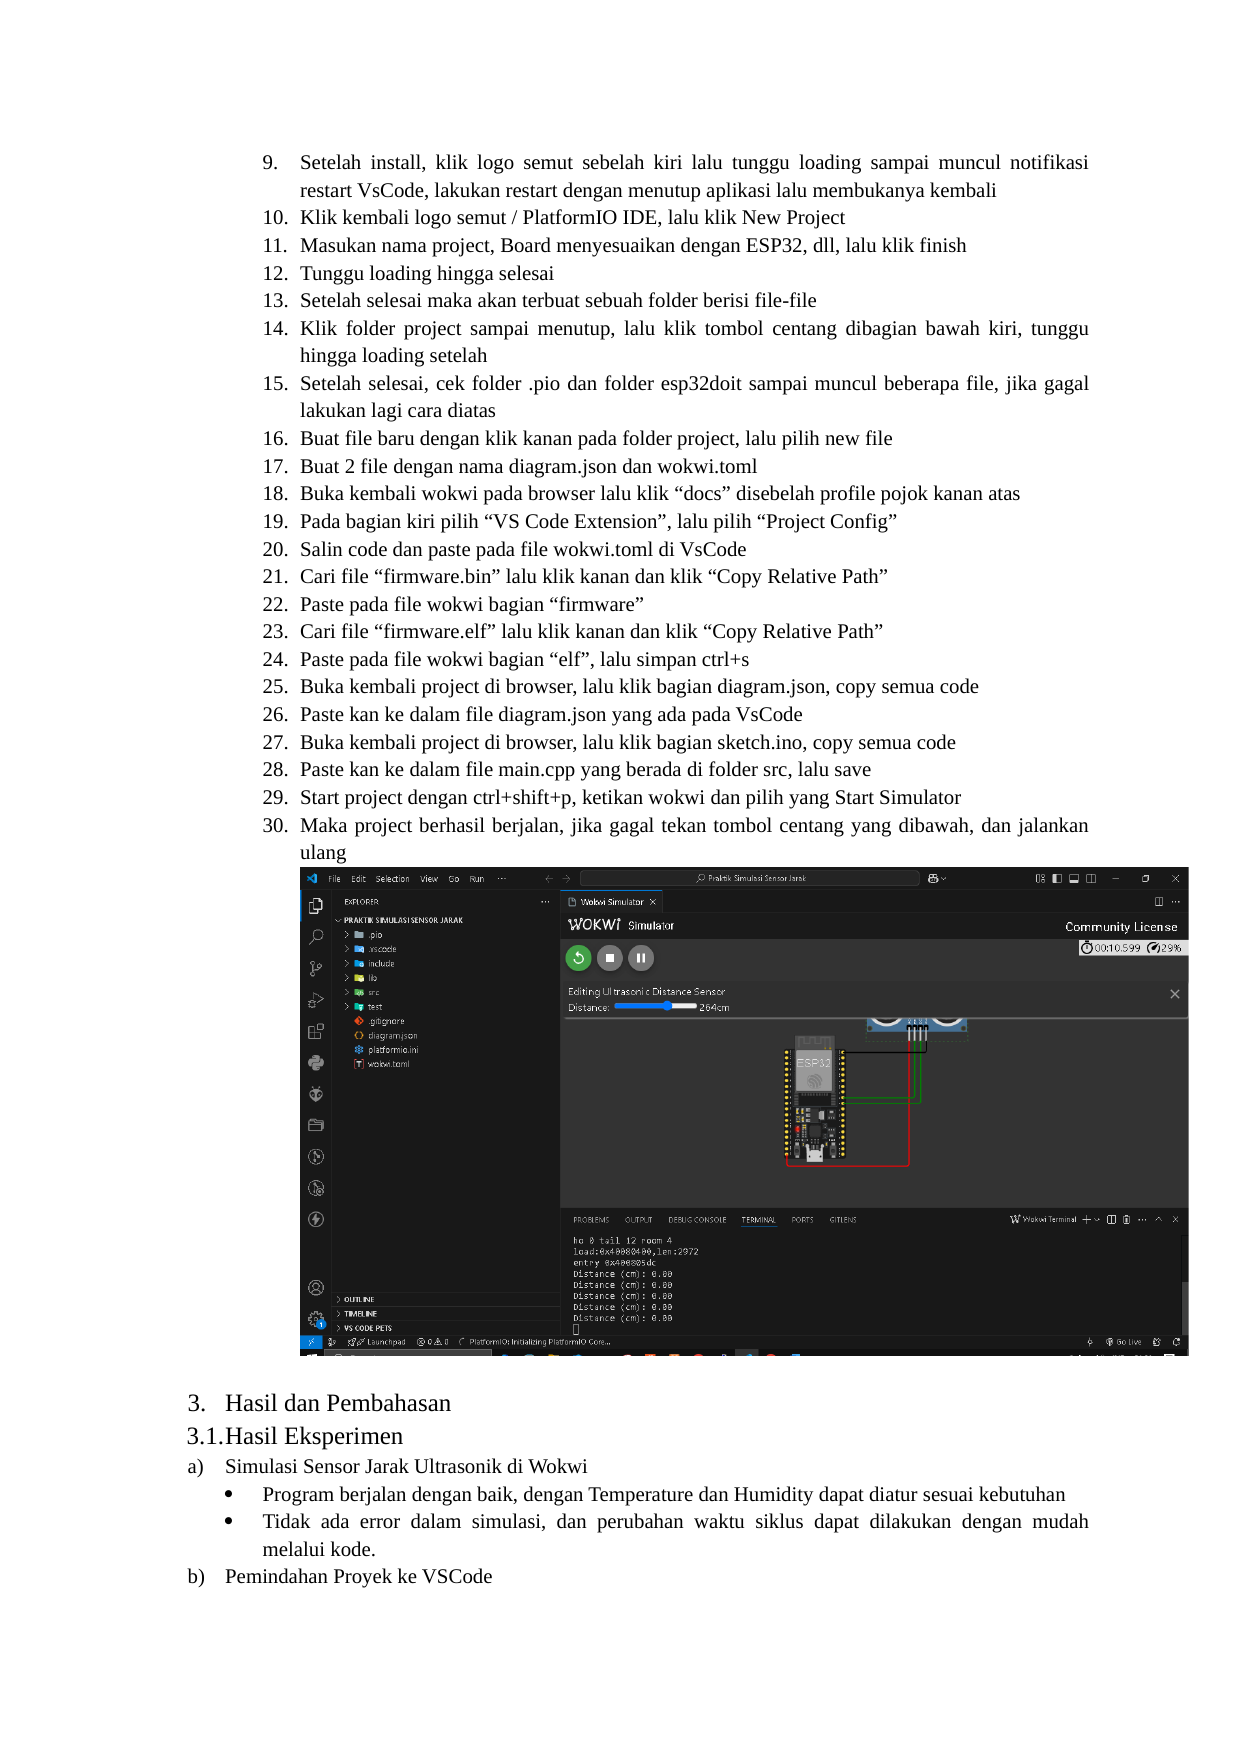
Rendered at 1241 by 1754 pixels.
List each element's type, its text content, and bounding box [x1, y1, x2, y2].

list Setelah install, klik logo semut sebelah kiri lalu tunggu loading sampai muncul notifikasi restart VsCode, lakukan restart dengan menutup aplikasi lalu membukanya kembali [262, 150, 1090, 202]
list Paste kan ke dalam file main.cpp yang berada di folder src, lalu save [262, 757, 1090, 781]
list Hasil dan Pembahasan [187, 1388, 1090, 1417]
list Program berjalan dengan baik, dengan Temperature dan Humidity dapat diatur sesuai kebutuhan [225, 1481, 1090, 1506]
list Paste kan ke dalam file diagram.json yang ada pada VsCode [262, 702, 1090, 726]
list Tidak ada error dalam simulasi, dan perubahan waktu siklus dapat dilakukan dengan mudah melalui kode. [225, 1509, 1090, 1561]
list Buat 2 file dengan nama diagram.json dan wokwi.toml [262, 454, 1090, 478]
list Pada bagian kiri pilih “VS Code Extension”, lalu pilih “Project Config” [262, 509, 1090, 533]
list Simulasi Sensor Jarak Ultrasonik di Wokwi [187, 1454, 1090, 1478]
list Pemindahan Proyek ke VSCode [187, 1564, 1090, 1588]
list Paste pada file wokwi bagian “firmware” [262, 592, 1090, 616]
list Maka project berhasil berjalan, jika gagal tekan tombol centang yang dibawah, dan jalankan ulang [262, 812, 1090, 864]
picture [300, 867, 1189, 1356]
list Tunggu loading hingga selesai [262, 260, 1090, 284]
list Buka kembali project di browser, lalu klik bagian sketch.ino, copy semua code [262, 730, 1090, 754]
list Klik folder project sampai menutup, lalu klik tombol centang dibagian bawah kiri, tunggu hingga loading setelah [262, 316, 1090, 367]
list Masukan nama project, Board menyesuaikan dengan ESP32, dll, lalu klik finish [262, 233, 1090, 257]
list Cari file “firmware.bin” lalu klik kanan dan klik “Copy Relative Path” [262, 564, 1090, 588]
list Klik kembali logo semut / PlatformIO IDE, lalu klik New Project [262, 205, 1090, 229]
list Buka kembali project di browser, lalu klik bagian diagram.json, copy semua code [262, 674, 1090, 698]
list Buat file baru dengan klik kanan pada folder project, lalu pilih new file [262, 426, 1090, 450]
list Setelah selesai maka akan terbuat sebuah folder berisi file-file [262, 288, 1090, 312]
list Setelah selesai, cek folder .pio dan folder esp32doit sampai muncul beberapa file, jika gagal lakukan lagi cara diatas [262, 371, 1090, 422]
list Start project dengan ctrl+shift+p, ketikan wokwi dan pilih yang Start Simulator [262, 785, 1090, 809]
list Cari file “firmware.elf” lalu klik kanan dan klik “Copy Relative Path” [262, 619, 1090, 643]
list Buka kembali wokwi pada browser lalu klik “docs” disebelah profile pojok kanan atas [262, 481, 1090, 505]
list Paste pada file wokwi bagian “elf”, lalu simpan ctrl+s [262, 647, 1090, 671]
list Hasil Eksperimen [186, 1421, 1090, 1449]
list Salin code dan paste pada file wokwi.toml di VsCode [262, 536, 1090, 561]
